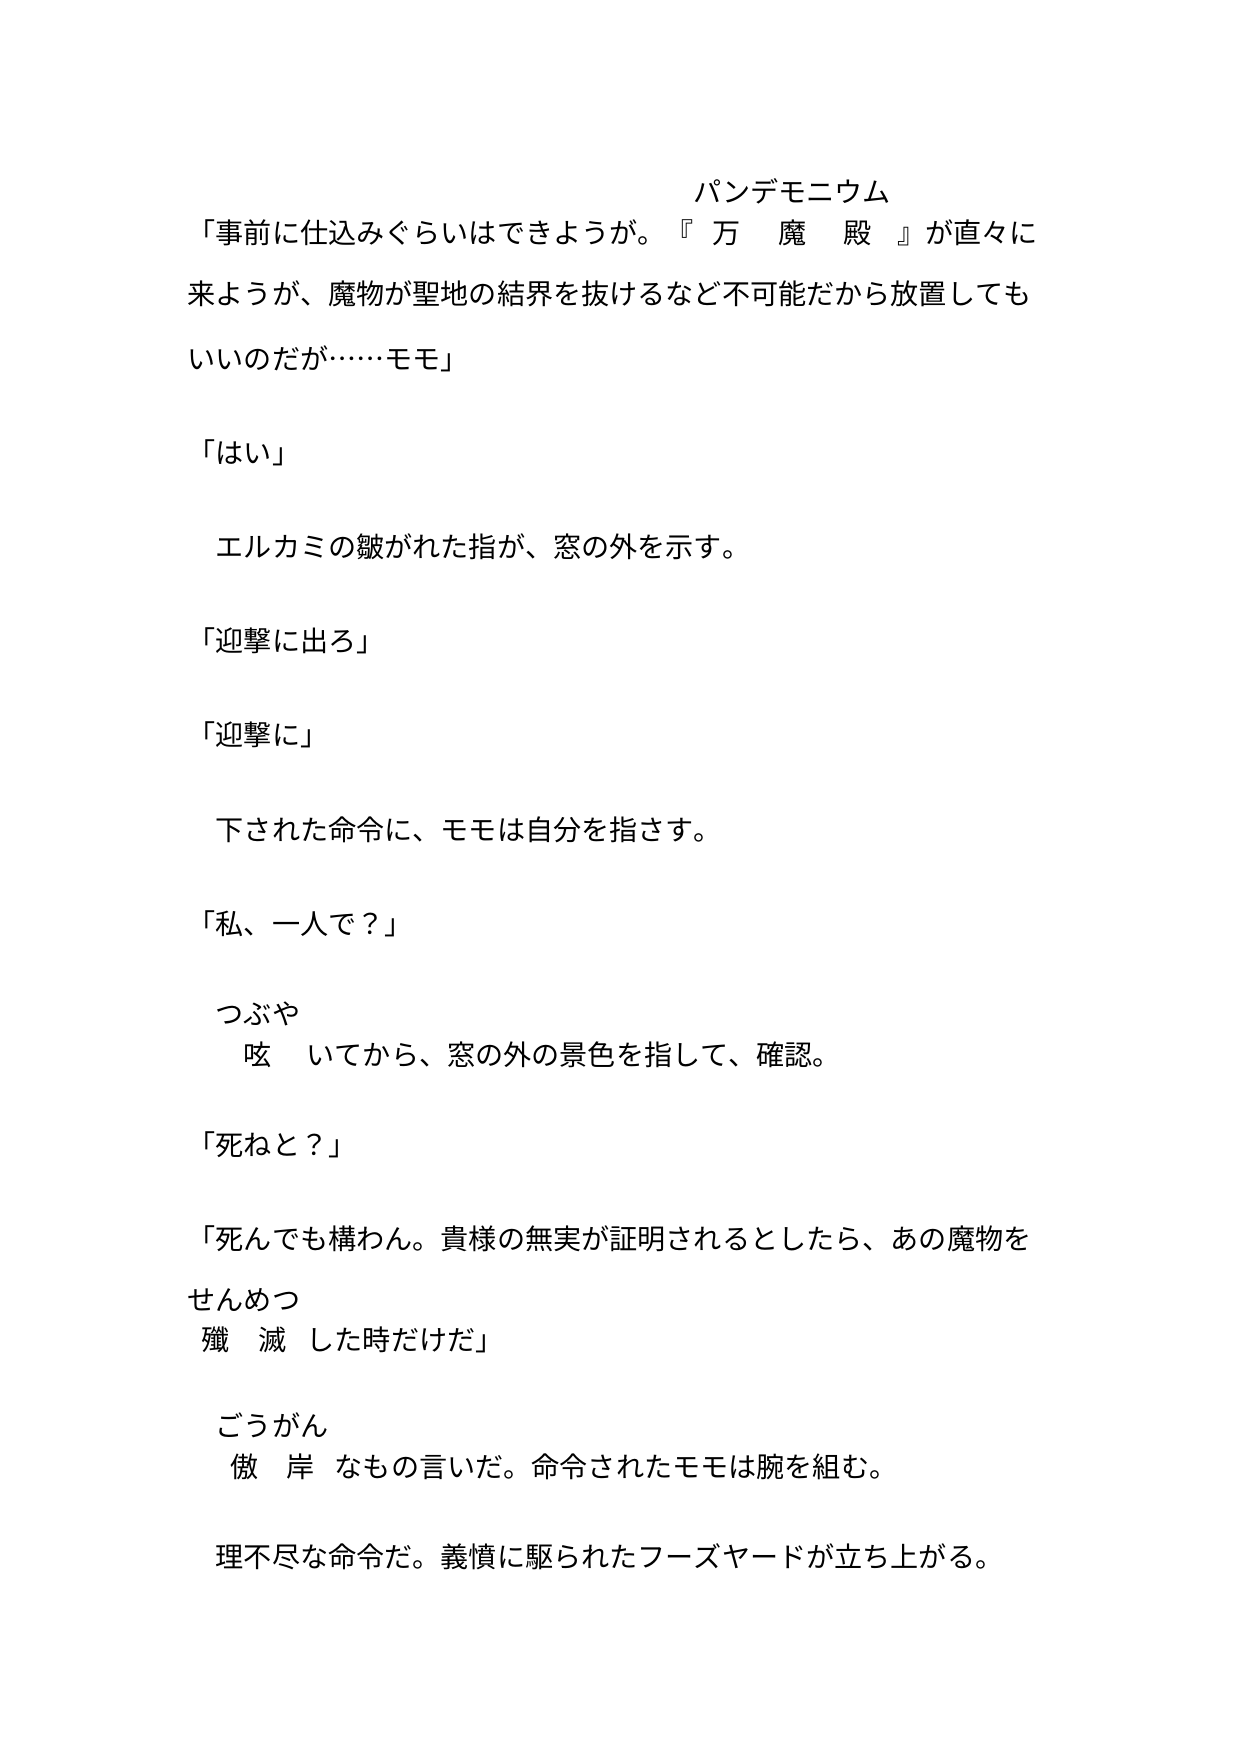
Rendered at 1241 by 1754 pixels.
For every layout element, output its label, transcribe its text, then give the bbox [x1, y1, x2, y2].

text なもの言いだ。命令されたモモは腕を組む。 [187, 1396, 1053, 1494]
text 理不尽な命令だ。義憤に駆られたフーズヤードが立ち上がる。 [187, 1523, 1053, 1588]
text 「はい」 [187, 419, 1053, 484]
text 「死ねと？」 [187, 1110, 1053, 1175]
text 「私、一人で？」 [187, 889, 1053, 954]
text いてから、窓の外の景色を指して、確認。 [187, 984, 1053, 1081]
text 「事前に仕込みぐらいはできようが。『 』が直々に来ようが、魔物が聖地の結界を抜けるなど不可能だから放置してもいいのだが……モモ」 [187, 162, 1053, 389]
text 「迎撃に出ろ」 [187, 607, 1053, 672]
text 「死んでも構わん。貴様の無実が証明されるとしたら、あの魔物を した時だけだ」 [187, 1204, 1053, 1367]
text 下された命令に、モモは自分を指さす。 [187, 795, 1053, 860]
text 「迎撃に」 [187, 701, 1053, 766]
text エルカミの皺がれた指が、窓の外を示す。 [187, 513, 1053, 578]
